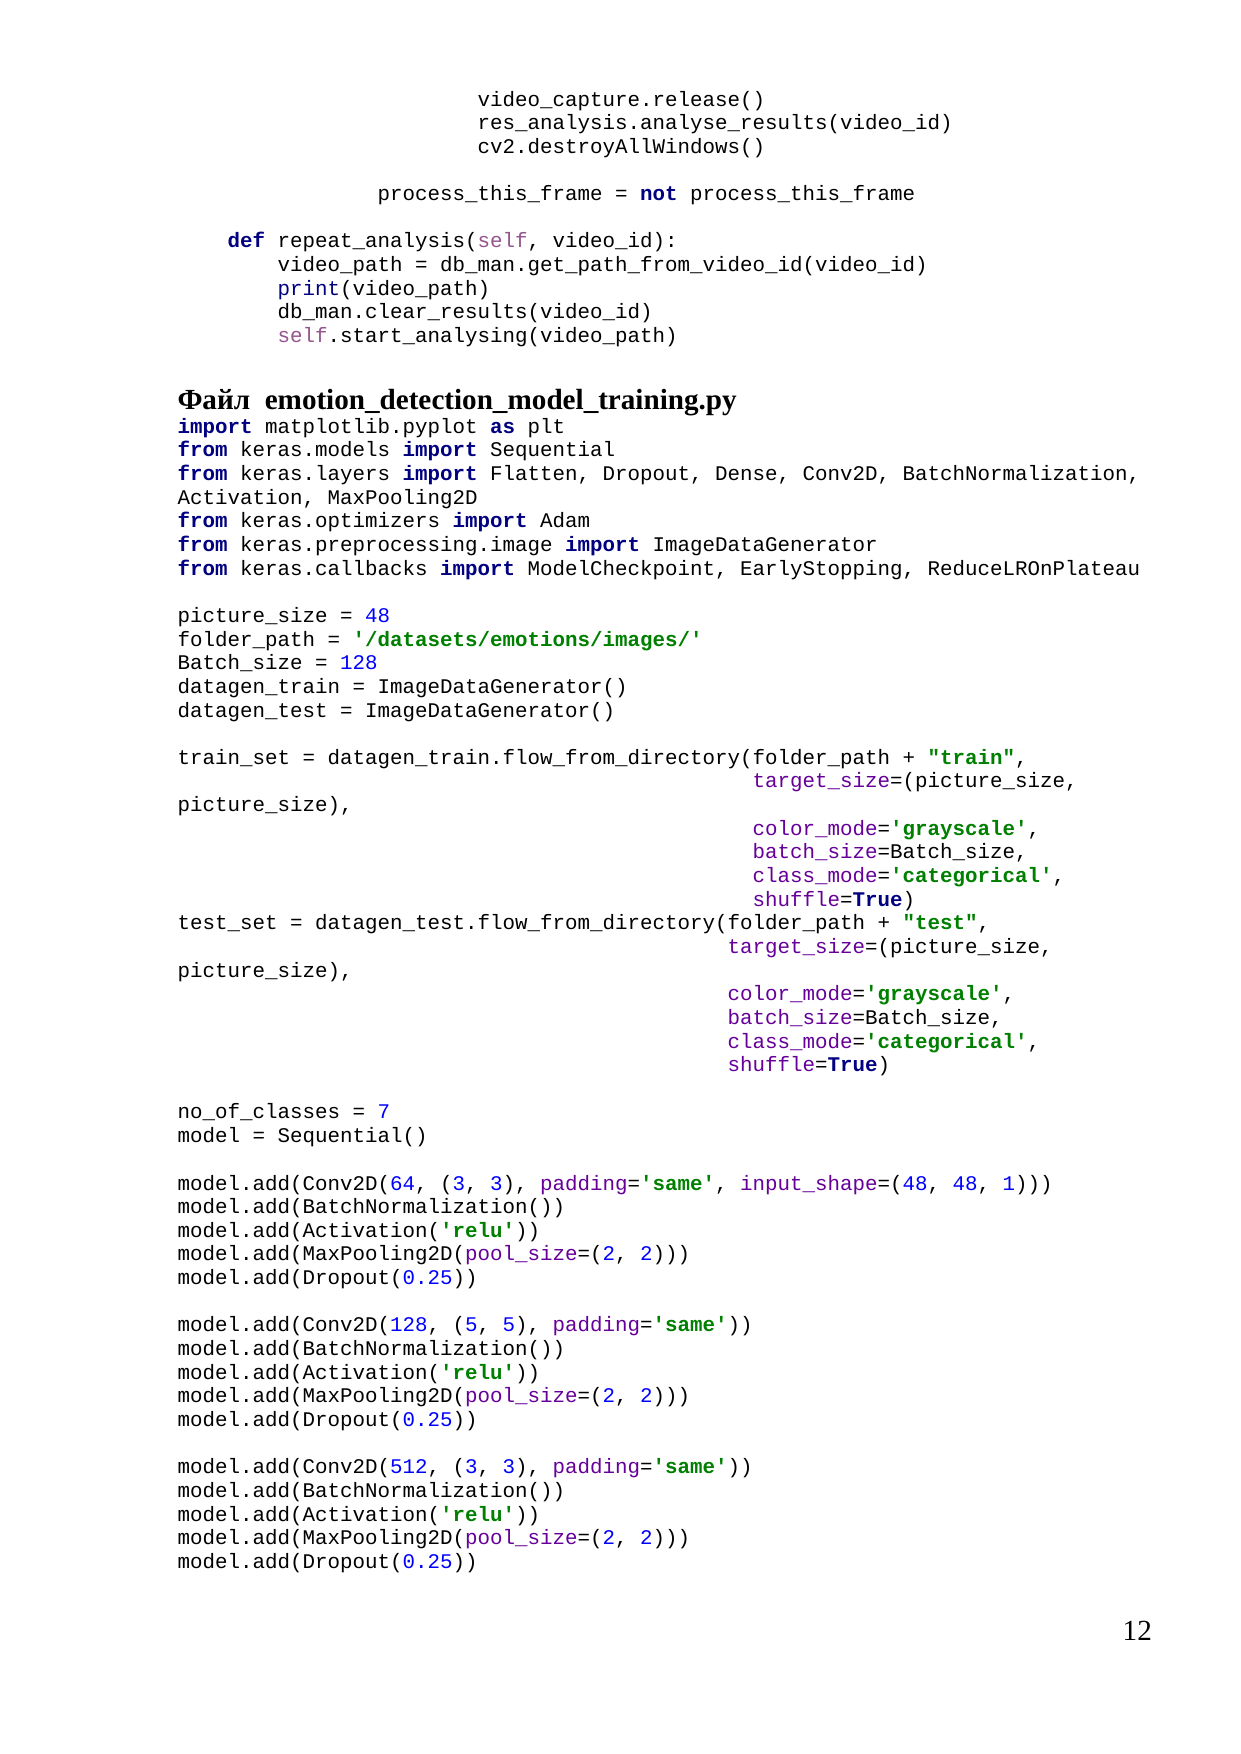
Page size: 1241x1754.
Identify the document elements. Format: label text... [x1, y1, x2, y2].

text Файл emotion_detection_model_training.py [177, 382, 1152, 416]
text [177, 416, 1152, 1598]
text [177, 89, 1152, 349]
